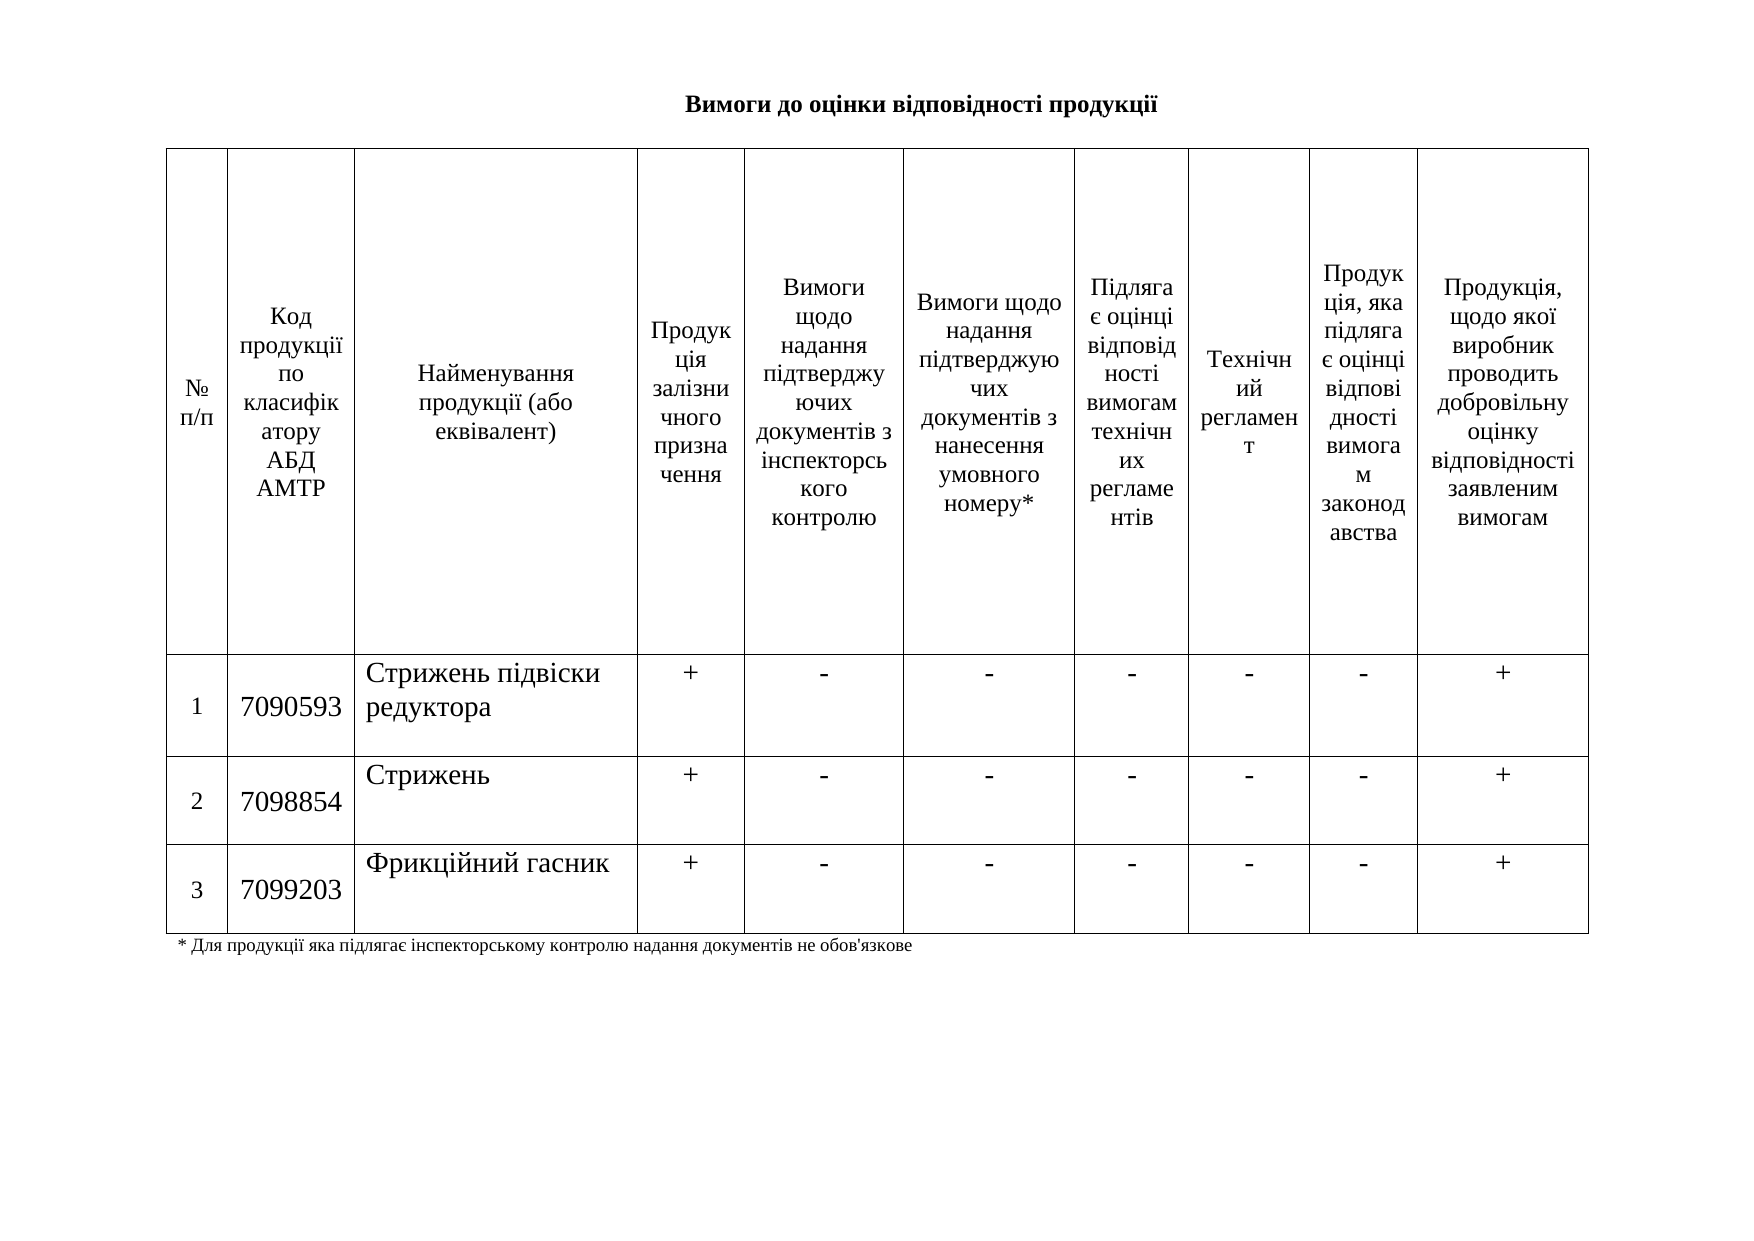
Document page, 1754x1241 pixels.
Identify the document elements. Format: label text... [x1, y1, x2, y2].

table_cell - [745, 655, 903, 756]
table_cell - [904, 655, 1074, 756]
table_cell + [638, 845, 744, 933]
table_cell 7090593 [228, 655, 354, 756]
table_cell - [1310, 757, 1417, 844]
table_header Продукція, яка підлягає оцінці відповідності вимогам законодавства [1310, 149, 1417, 654]
table_cell - [745, 757, 903, 844]
table_cell - [1189, 757, 1309, 844]
table_cell + [1418, 757, 1588, 844]
table_cell - [904, 757, 1074, 844]
table_cell - [1189, 655, 1309, 756]
table_header Продукція, щодо якої виробник проводить добровільну оцінку відповідності заявленим вимогам [1418, 149, 1588, 654]
table_header Вимоги щодо надання підтверджуючих документів з нанесення умовного номеру* [904, 149, 1074, 654]
table_cell + [638, 757, 744, 844]
table_cell 7098854 [228, 757, 354, 844]
table_cell 1 [167, 655, 227, 756]
table_header Код продукції по класифікатору АБД АМТР [228, 149, 354, 654]
table_cell - [1189, 845, 1309, 933]
table_cell 2 [167, 757, 227, 844]
table_cell 3 [167, 845, 227, 933]
table_header Продукція залізничного призначення [638, 149, 744, 654]
table_cell + [1418, 845, 1588, 933]
table_header Підлягає оцінці відповідності вимогам технічних регламентів [1075, 149, 1188, 654]
table_cell - [1075, 845, 1188, 933]
table_header Найменування продукції (або еквівалент) [355, 149, 637, 654]
table_cell + [1418, 655, 1588, 756]
text Вимоги до оцінки відповідності продукції [177, 89, 1665, 117]
table_cell + [638, 655, 744, 756]
table_cell - [1310, 655, 1417, 756]
table_cell - [1310, 845, 1417, 933]
table_cell - [1075, 757, 1188, 844]
table_header № п/п [167, 149, 227, 654]
table_cell 7099203 [228, 845, 354, 933]
table_cell - [745, 845, 903, 933]
table_cell Стрижень [355, 757, 637, 844]
table_cell - [1075, 655, 1188, 756]
table_header Вимоги щодо надання підтверджуючих документів з інспекторського контролю [745, 149, 903, 654]
table_header Технічний регламент [1189, 149, 1309, 654]
table_cell Фрикційний гасник [355, 845, 637, 933]
text * Для продукції яка підлягає інспекторському контролю надання документів не обов'язкове [177, 934, 1665, 956]
table_cell - [904, 845, 1074, 933]
table_cell Стрижень підвіски редуктора [355, 655, 637, 756]
